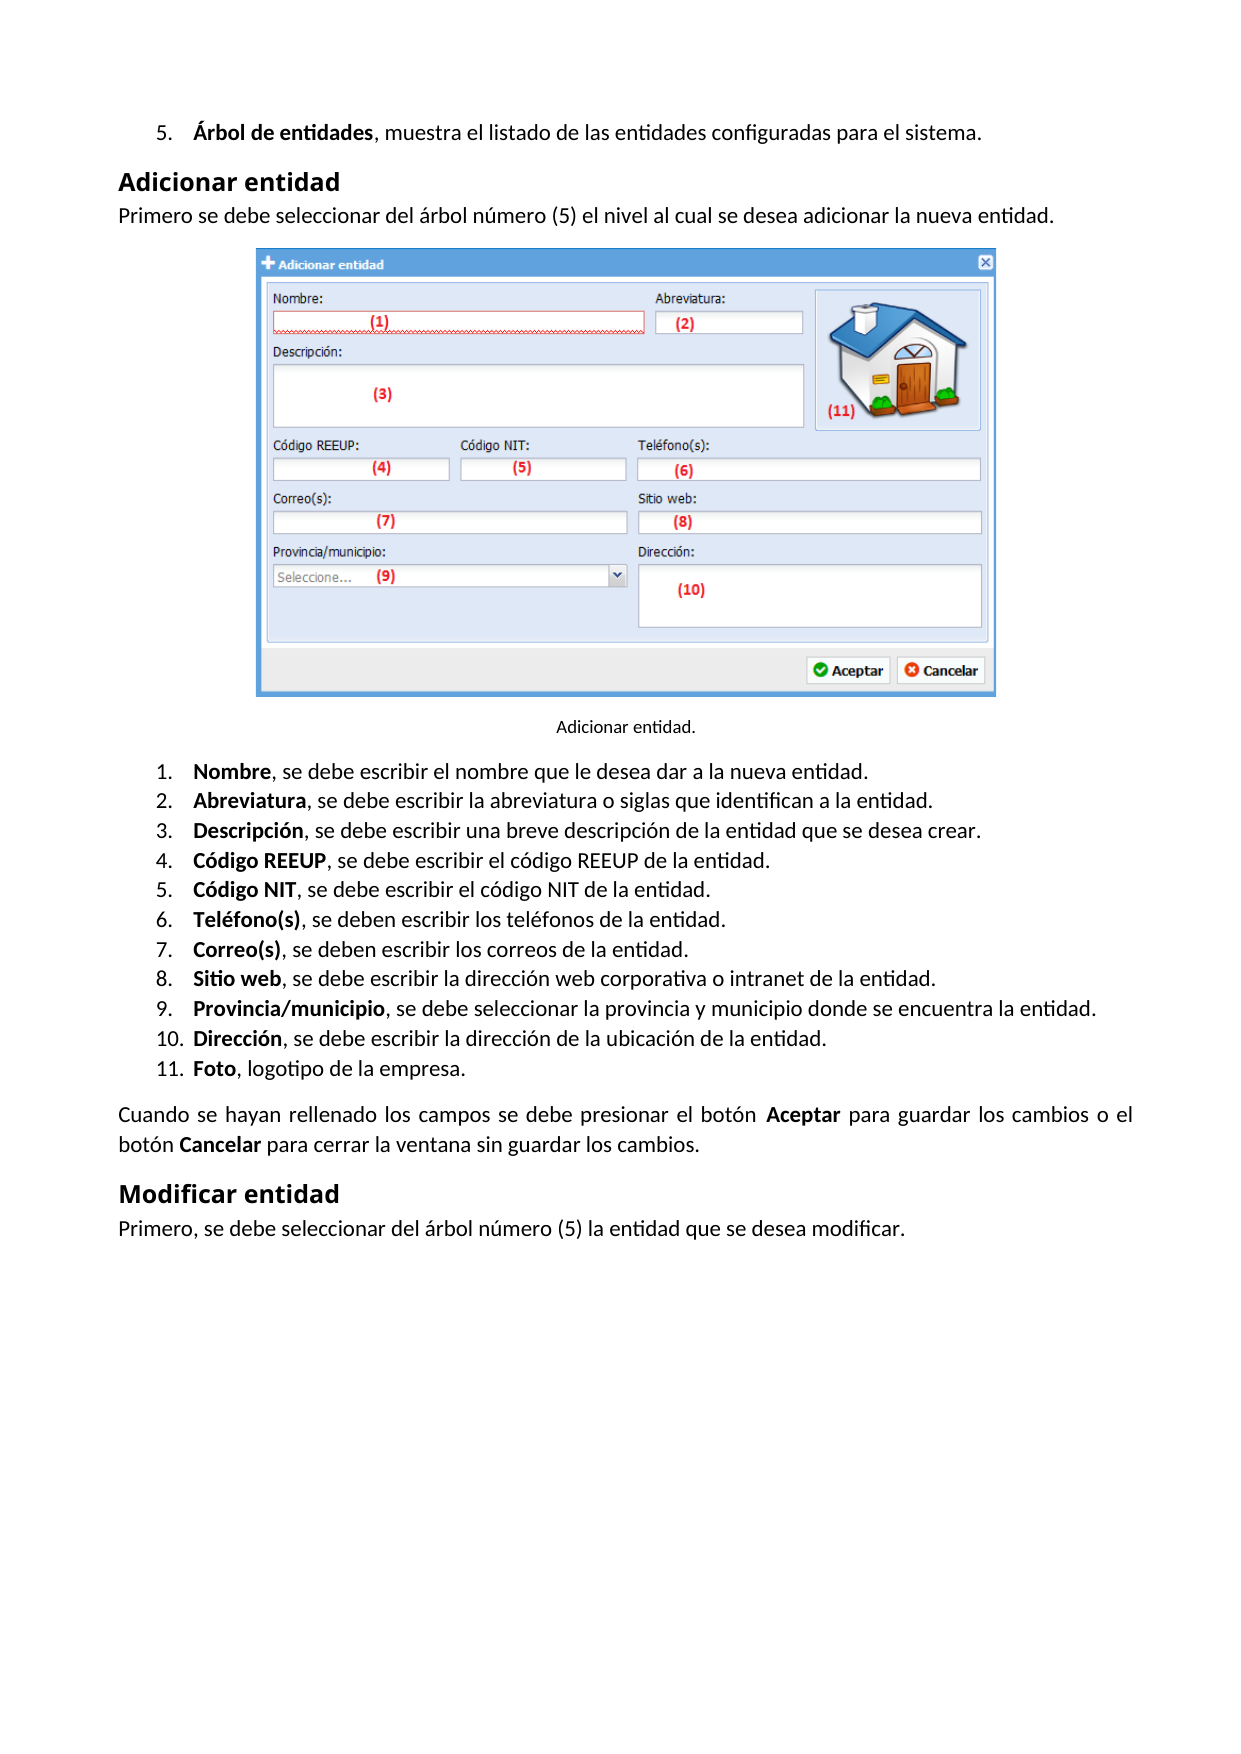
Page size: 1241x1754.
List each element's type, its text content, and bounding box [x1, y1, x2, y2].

list Dirección, se debe escribir la dirección de la ubicación de la entidad. [156, 1024, 1134, 1052]
list Árbol de entidades, muestra el listado de las entidades configuradas para el sistema. [156, 118, 1134, 146]
list Nombre, se debe escribir el nombre que le desea dar a la nueva entidad. [156, 757, 1134, 785]
list Sitio web, se debe escribir la dirección web corporativa o intranet de la entidad. [156, 964, 1134, 993]
list Código NIT, se debe escribir el código NIT de la entidad. [156, 876, 1134, 903]
subtitle Adicionar entidad [118, 164, 1134, 198]
list Código REEUP, se debe escribir el código REEUP de la entidad. [156, 846, 1134, 874]
list Provincia/municipio, se debe seleccionar la provincia y municipio donde se encuentra la entidad. [156, 994, 1134, 1022]
list Foto, logotipo de la empresa. [156, 1054, 1134, 1082]
list Teléfono(s), se deben escribir los teléfonos de la entidad. [156, 905, 1134, 933]
subtitle Modificar entidad [118, 1177, 1134, 1211]
text Adicionar entidad. [118, 715, 1134, 738]
list Descripción, se debe escribir una breve descripción de la entidad que se desea crear. [156, 816, 1134, 844]
text Primero se debe seleccionar del árbol número (5) el nivel al cual se desea adicionar la nueva entidad. [118, 201, 1134, 229]
picture [255, 248, 997, 697]
text Cuando se hayan rellenado los campos se debe presionar el botón Aceptar para guardar los cambios o el botón Cancelar para cerrar la ventana sin guardar los cambios. [118, 1100, 1134, 1158]
text Primero, se debe seleccionar del árbol número (5) la entidad que se desea modificar. [118, 1214, 1134, 1242]
list Abreviatura, se debe escribir la abreviatura o siglas que identifican a la entidad. [156, 786, 1134, 814]
list Correo(s), se deben escribir los correos de la entidad. [156, 935, 1134, 963]
